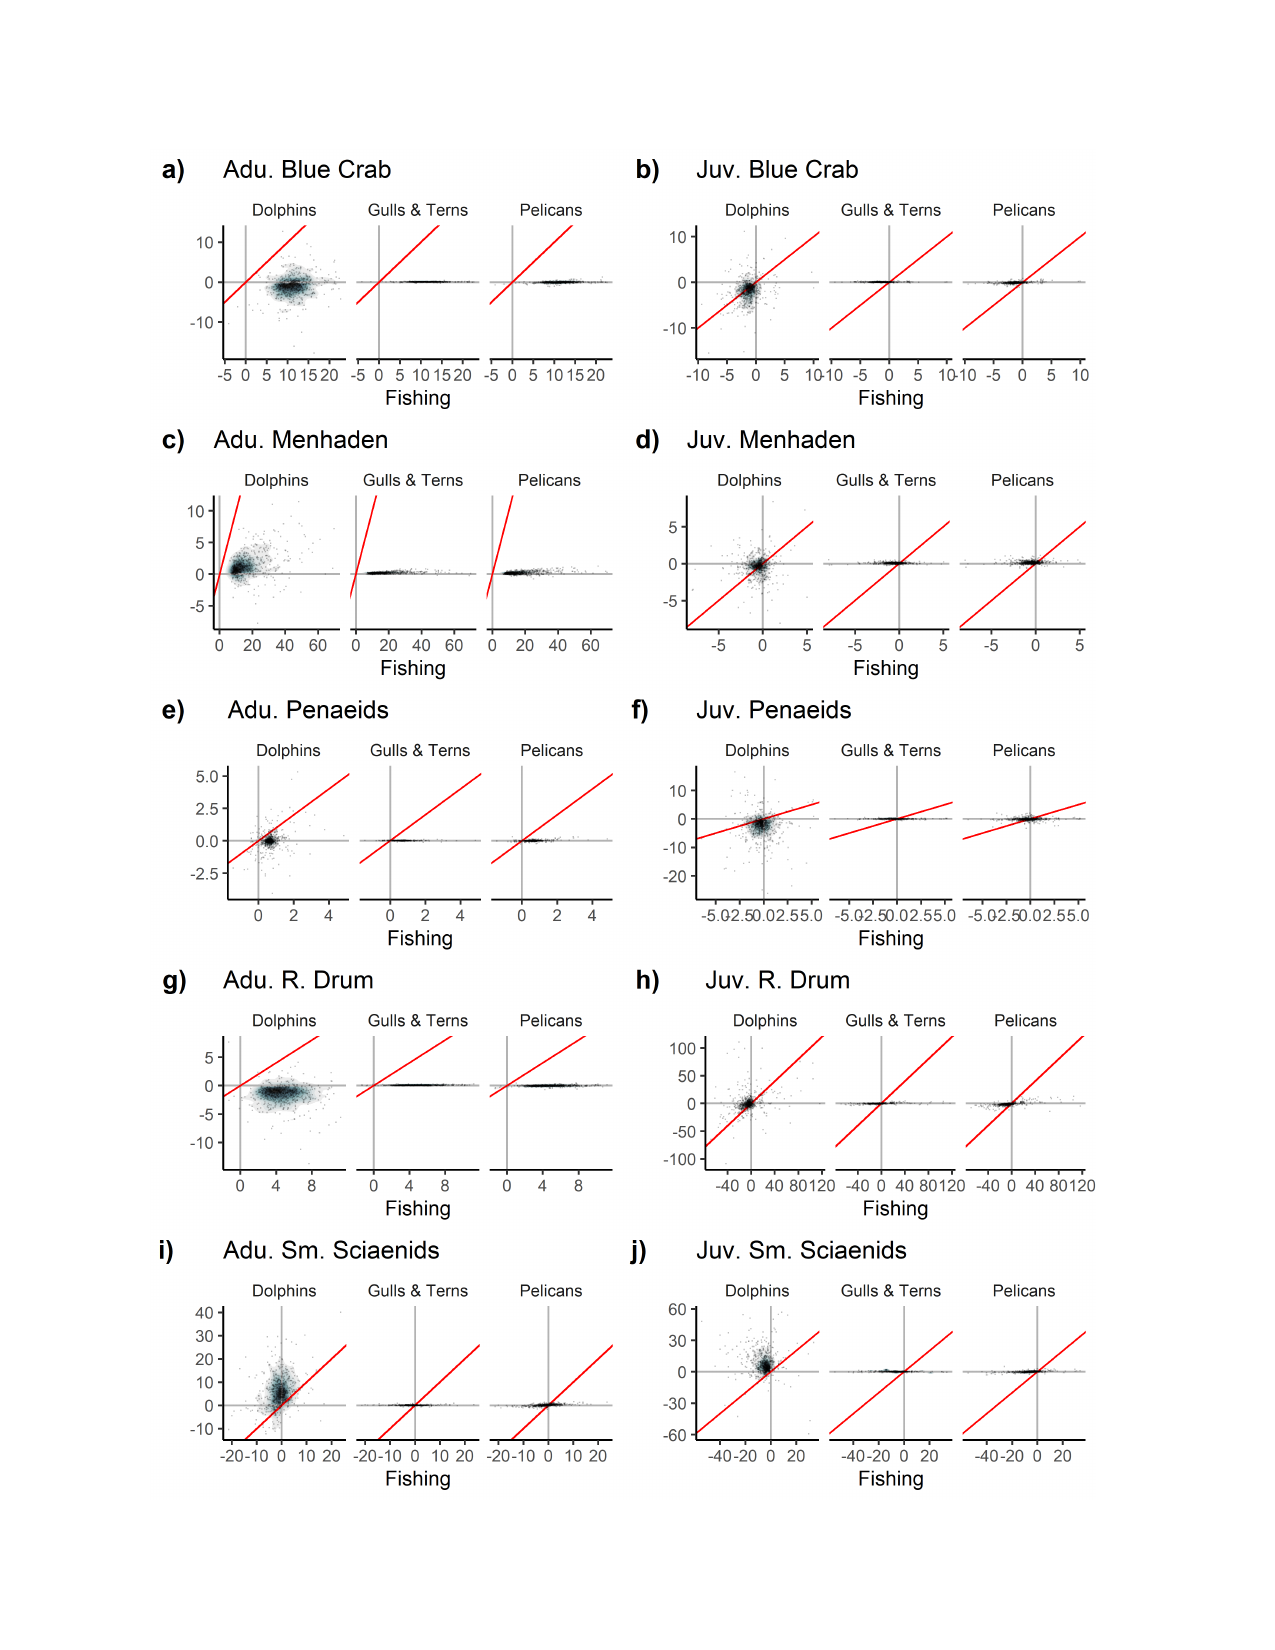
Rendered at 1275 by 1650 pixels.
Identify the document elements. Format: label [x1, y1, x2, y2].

picture [150, 149, 1096, 1500]
